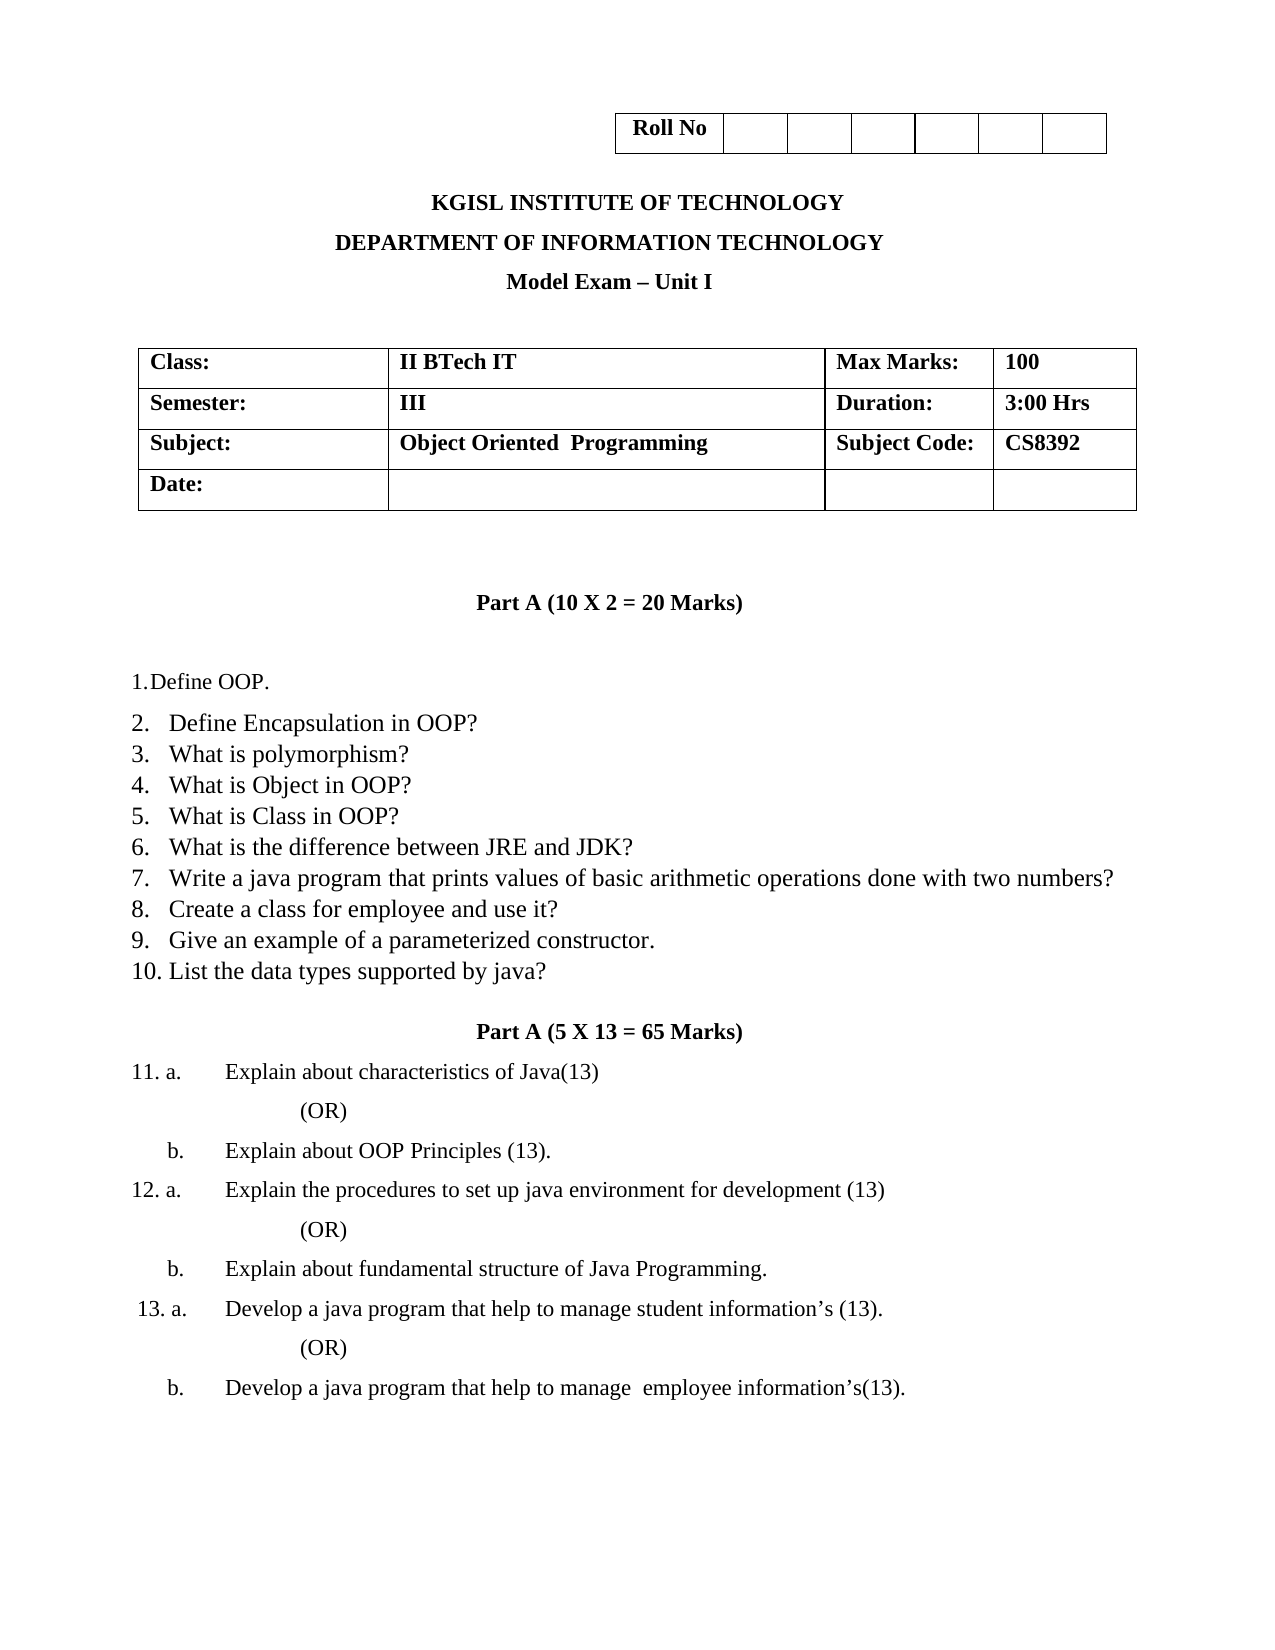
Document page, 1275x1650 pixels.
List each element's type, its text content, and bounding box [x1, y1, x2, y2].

table_header Class: [139, 349, 388, 388]
table_cell Semester: [139, 389, 388, 428]
list Define OOP. [131, 668, 1125, 695]
list What is the difference between JRE and JDK? [131, 832, 1125, 861]
table_cell Object Oriented Programming [389, 430, 824, 469]
text b. Develop a java program that help to manage employee information’s(13). [131, 1374, 1125, 1400]
text (OR) [131, 1216, 1125, 1242]
text b. Explain about OOP Principles (13). [131, 1137, 1125, 1163]
table_cell Subject Code: [826, 430, 993, 469]
table_header [788, 114, 851, 153]
list Define Encapsulation in OOP? [131, 708, 1125, 737]
table_header II BTech IT [389, 349, 824, 388]
text 12. a. Explain the procedures to set up java environment for development (13) [94, 1176, 1125, 1203]
list Give an example of a parameterized constructor. [131, 925, 1125, 954]
list What is Object in OOP? [131, 770, 1125, 799]
table_cell [994, 470, 1136, 509]
table_header [916, 114, 978, 153]
text (OR) [131, 1334, 1125, 1361]
table_cell CS8392 [994, 430, 1136, 469]
text DEPARTMENT OF INFORMATION TECHNOLOGY [94, 229, 1125, 255]
table_cell 3:00 Hrs [994, 389, 1136, 428]
table_header Max Marks: [826, 349, 993, 388]
text 11. a. Explain about characteristics of Java(13) [94, 1058, 1125, 1084]
table_cell Duration: [826, 389, 993, 428]
table_header [1043, 114, 1106, 153]
list Write a java program that prints values of basic arithmetic operations done with two numbers? [131, 863, 1125, 892]
list What is polymorphism? [131, 739, 1125, 768]
list Create a class for employee and use it? [131, 894, 1125, 923]
table_header Roll No [616, 114, 723, 153]
list What is Class in OOP? [131, 801, 1125, 830]
text 13. a. Develop a java program that help to manage student information’s (13). [94, 1295, 1125, 1321]
text Part A (5 X 13 = 65 Marks) [94, 1018, 1125, 1045]
table_cell [389, 470, 824, 509]
text b. Explain about fundamental structure of Java Programming. [131, 1255, 1125, 1282]
table_cell Date: [139, 470, 388, 509]
text (OR) [131, 1097, 1125, 1124]
table_header 100 [994, 349, 1136, 388]
table_header [979, 114, 1042, 153]
table_cell Subject: [139, 430, 388, 469]
text Model Exam – Unit I [94, 268, 1125, 295]
text Part A (10 X 2 = 20 Marks) [94, 589, 1125, 616]
table_cell [826, 470, 993, 509]
list List the data types supported by java? [131, 956, 1125, 985]
table_header [724, 114, 787, 153]
table_header [852, 114, 914, 153]
text KGISL INSTITUTE OF TECHNOLOGY [150, 189, 1125, 216]
table_cell III [389, 389, 824, 428]
